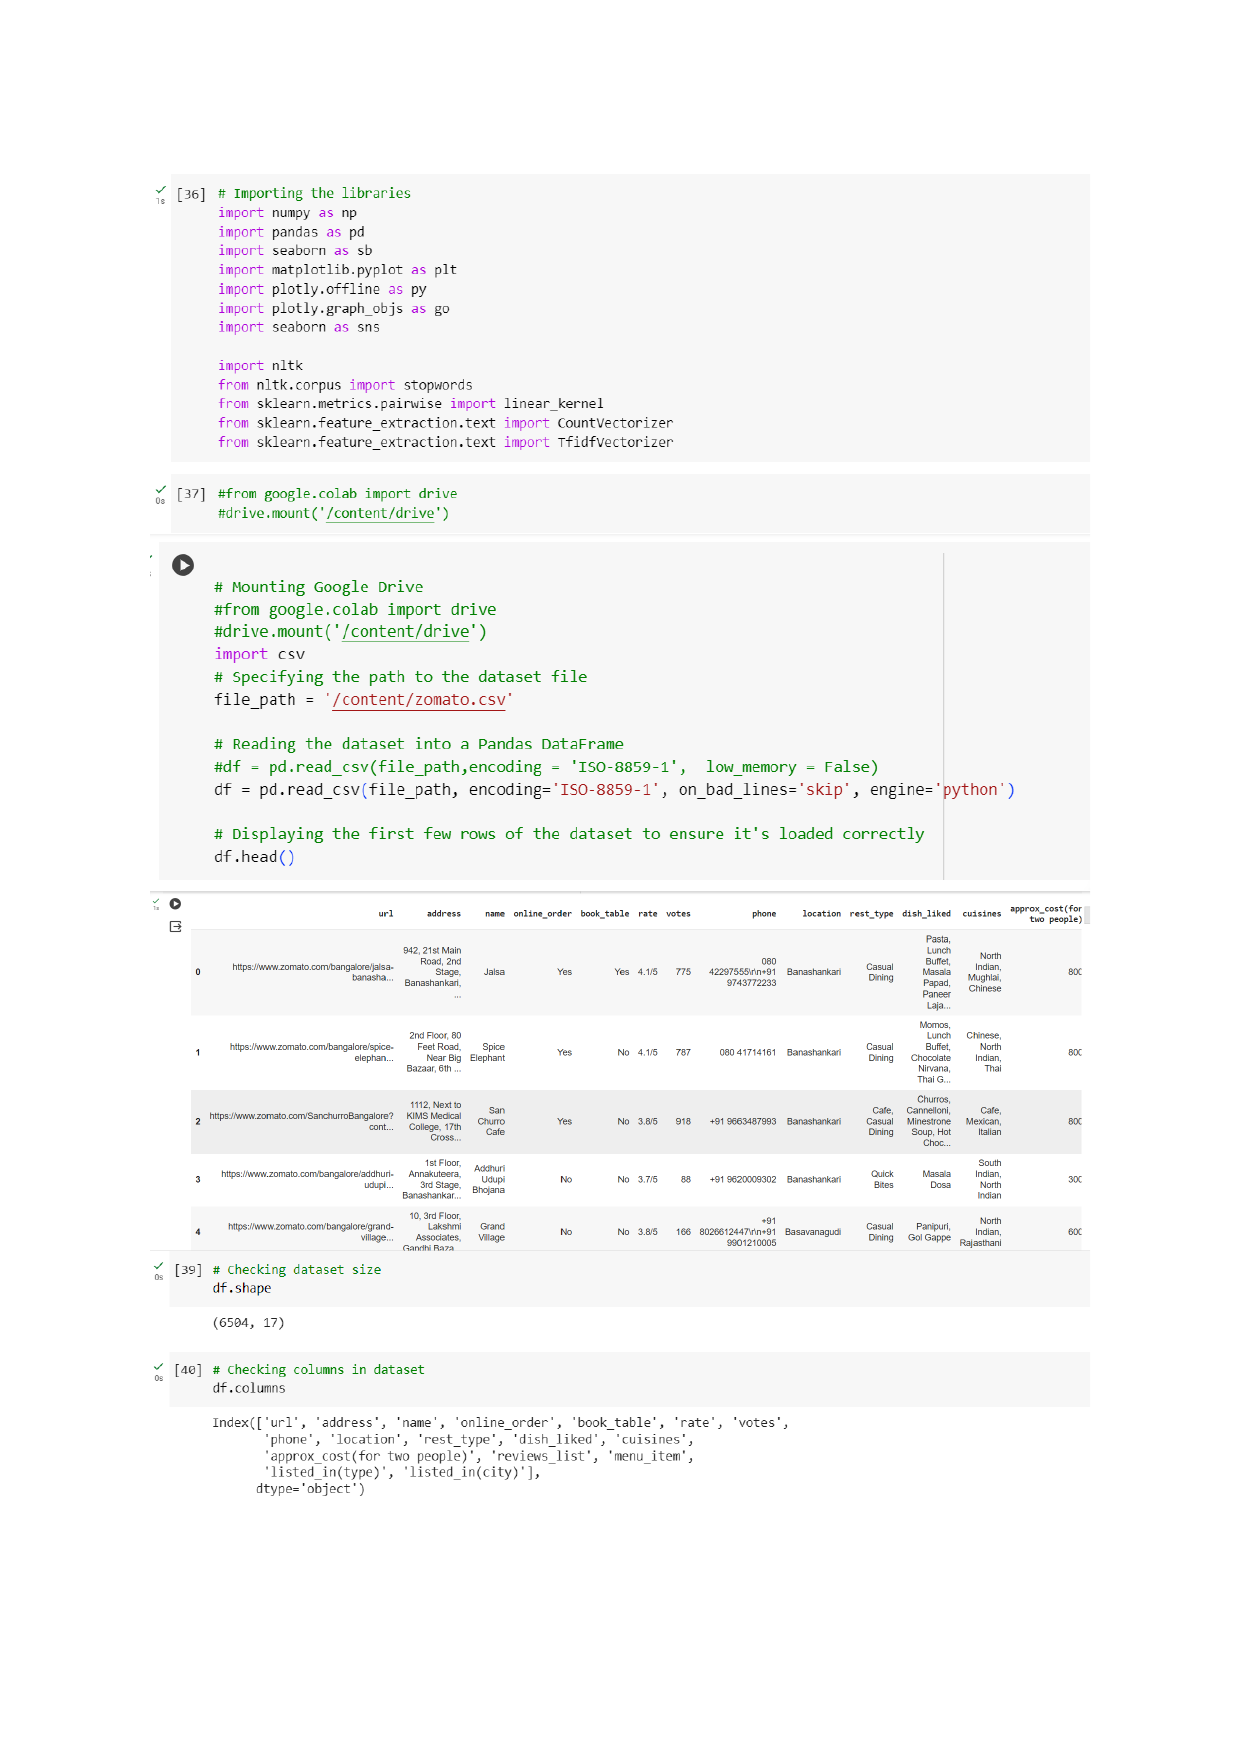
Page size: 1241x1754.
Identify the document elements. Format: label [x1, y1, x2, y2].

picture [150, 150, 1091, 1515]
